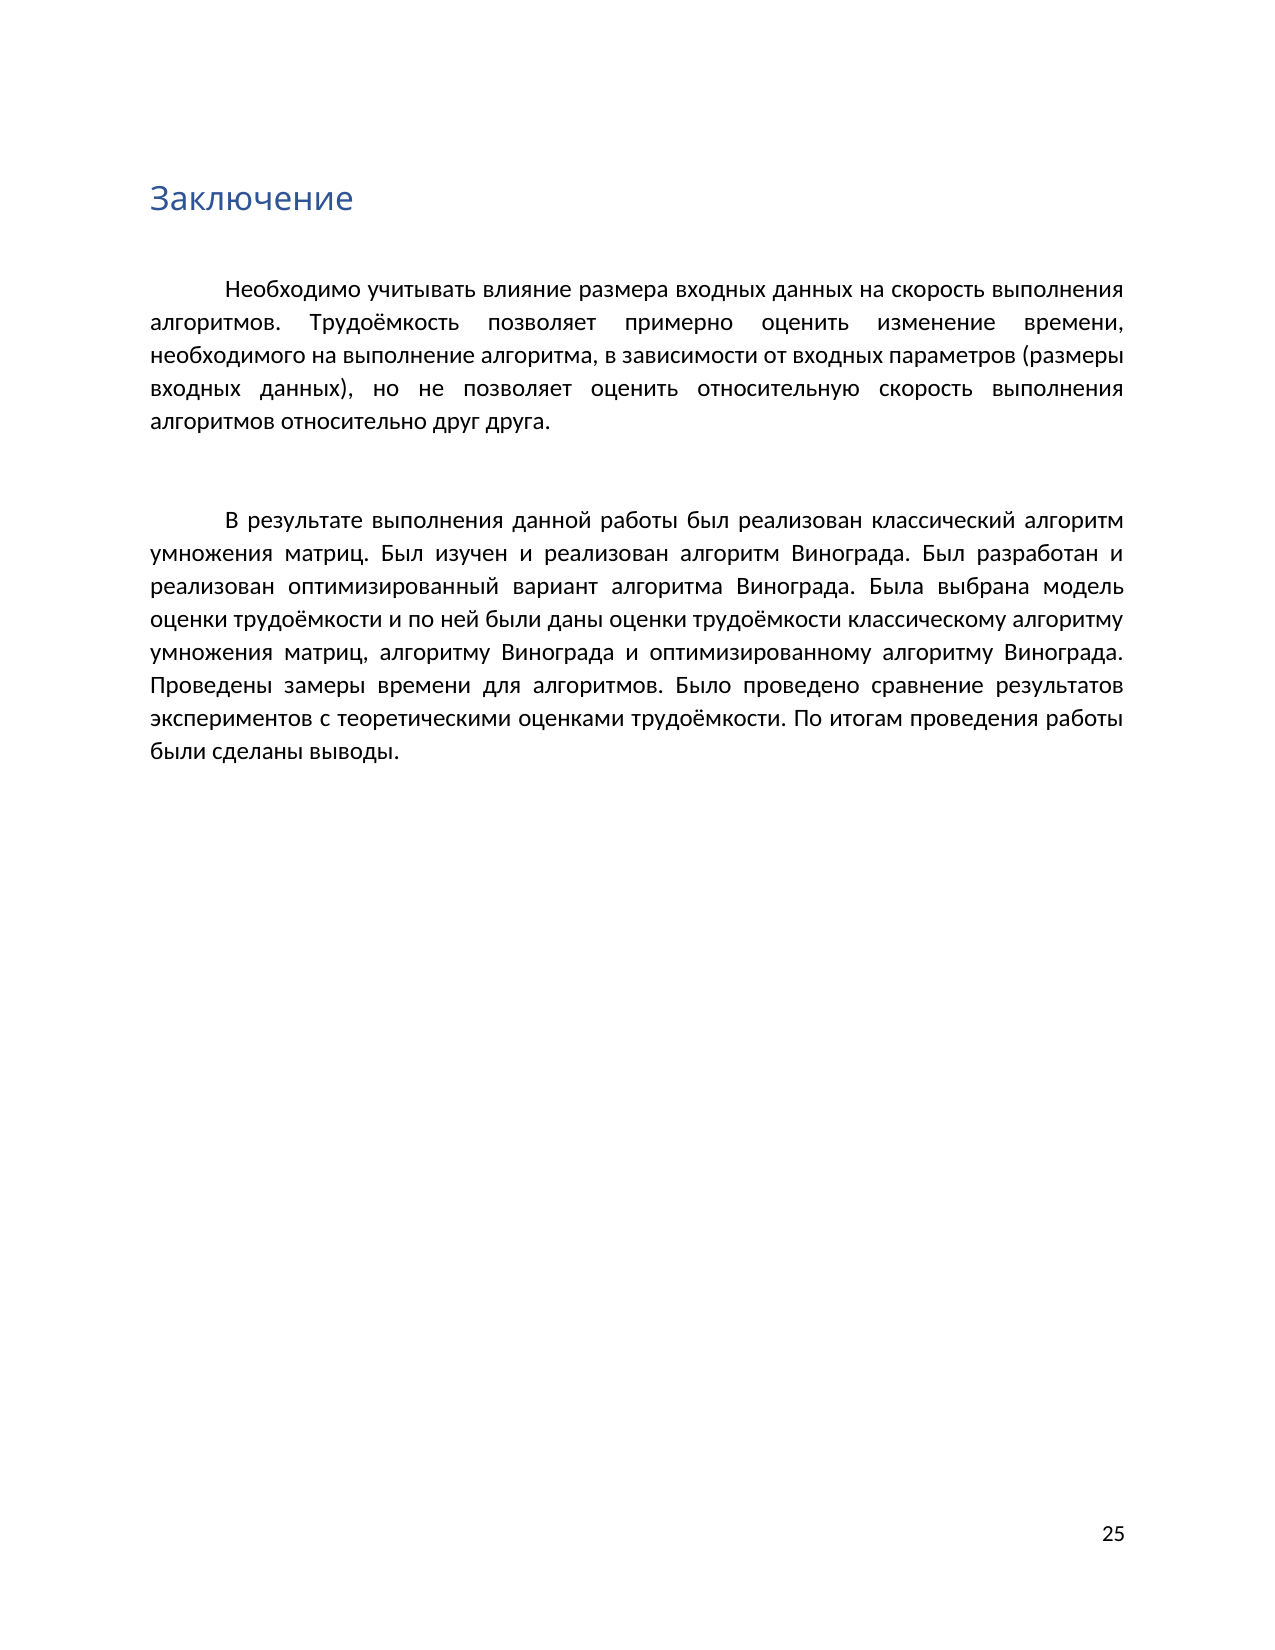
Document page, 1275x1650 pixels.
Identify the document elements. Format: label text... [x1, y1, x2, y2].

text Необходимо учитывать влияние размера входных данных на скорость выполнения алгоритмов. Трудоёмкость позволяет примерно оценить изменение времени, необходимого на выполнение алгоритма, в зависимости от входных параметров (размеры входных данных), но не позволяет оценить относительную скорость выполнения алгоритмов относительно друг друга. [150, 273, 1125, 436]
text В результате выполнения данной работы был реализован классический алгоритм умножения матриц. Был изучен и реализован алгоритм Винограда. Был разработан и реализован оптимизированный вариант алгоритма Винограда. Была выбрана модель оценки трудоёмкости и по ней были даны оценки трудоёмкости классическому алгоритму умножения матриц, алгоритму Винограда и оптимизированному алгоритму Винограда. Проведены замеры времени для алгоритмов. Было проведено сравнение результатов экспериментов с теоретическими оценками трудоёмкости. По итогам проведения работы были сделаны выводы. [150, 504, 1125, 765]
subtitle Заключение [150, 175, 1125, 220]
